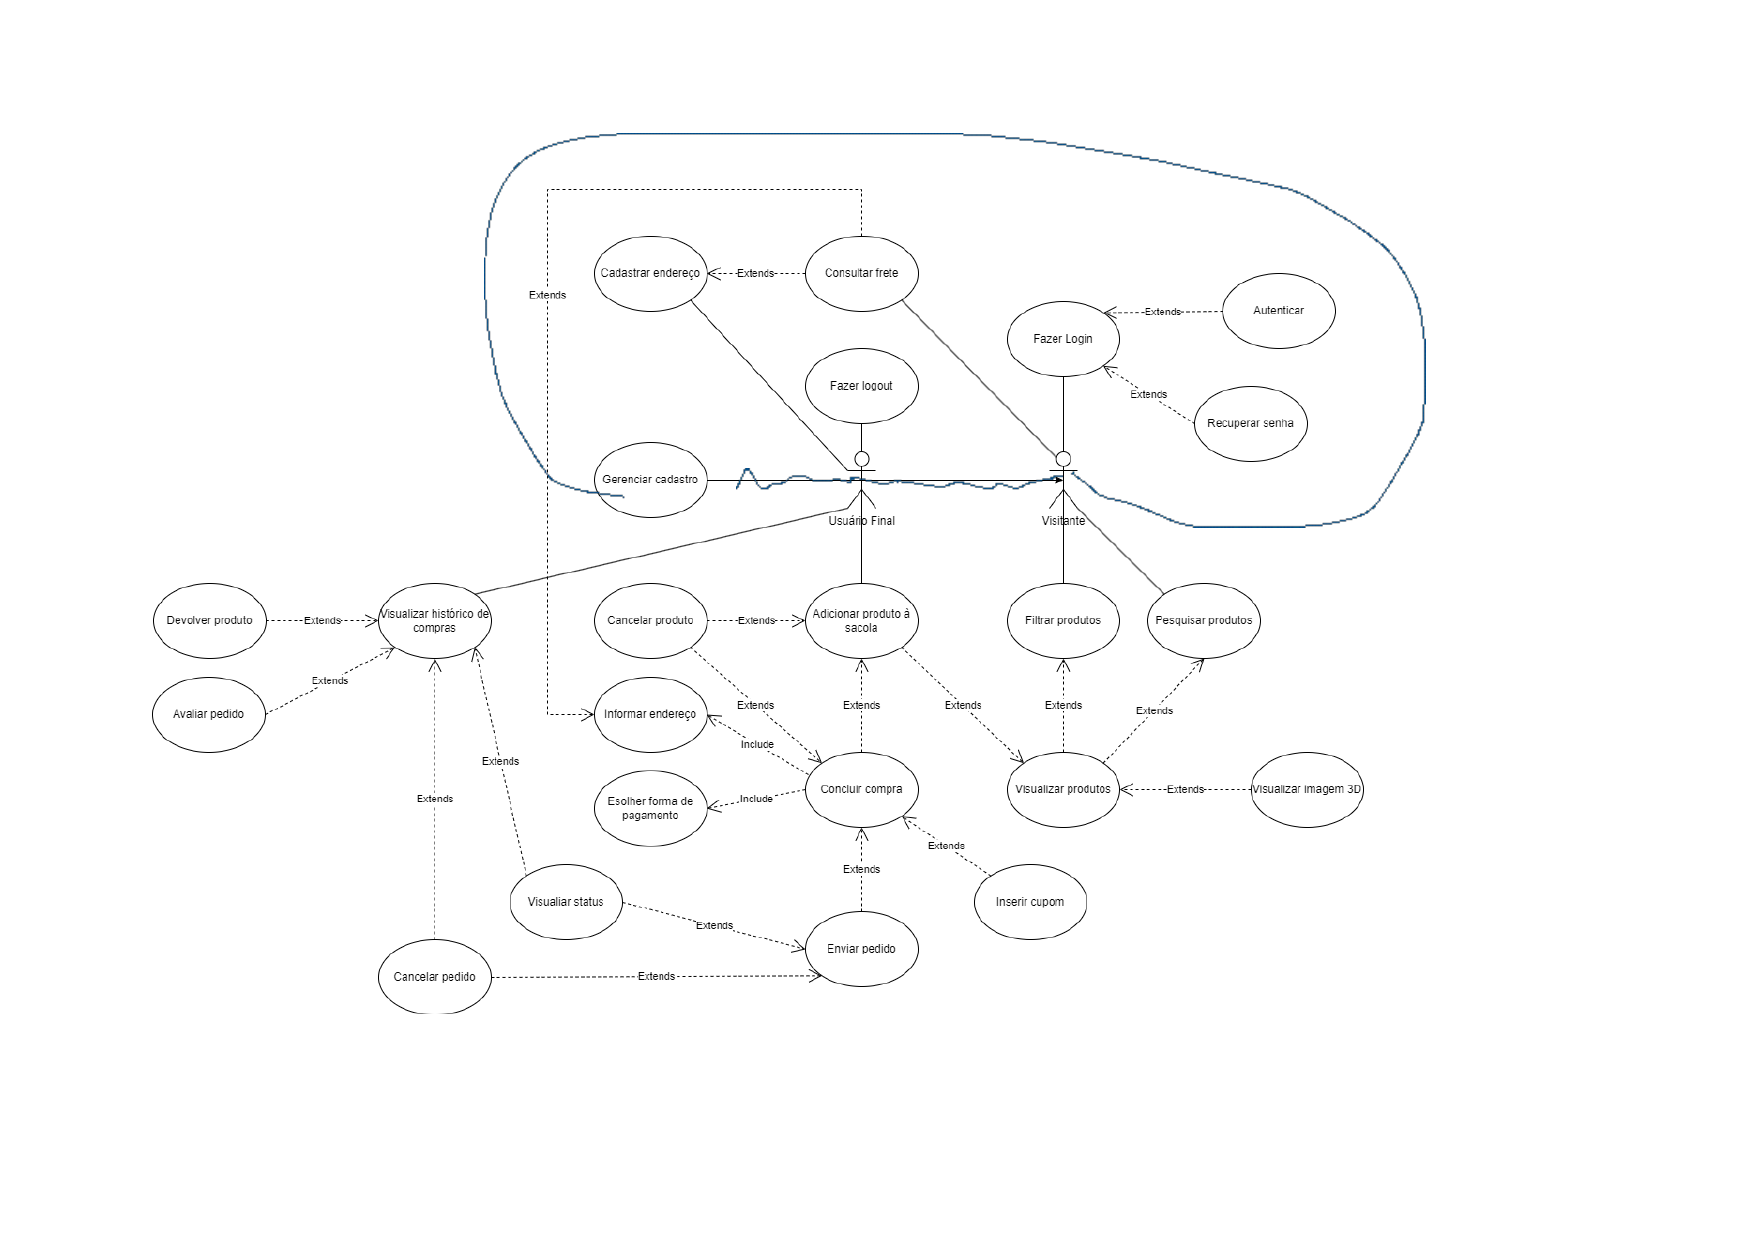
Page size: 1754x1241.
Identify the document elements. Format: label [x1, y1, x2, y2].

picture [147, 133, 1426, 1014]
